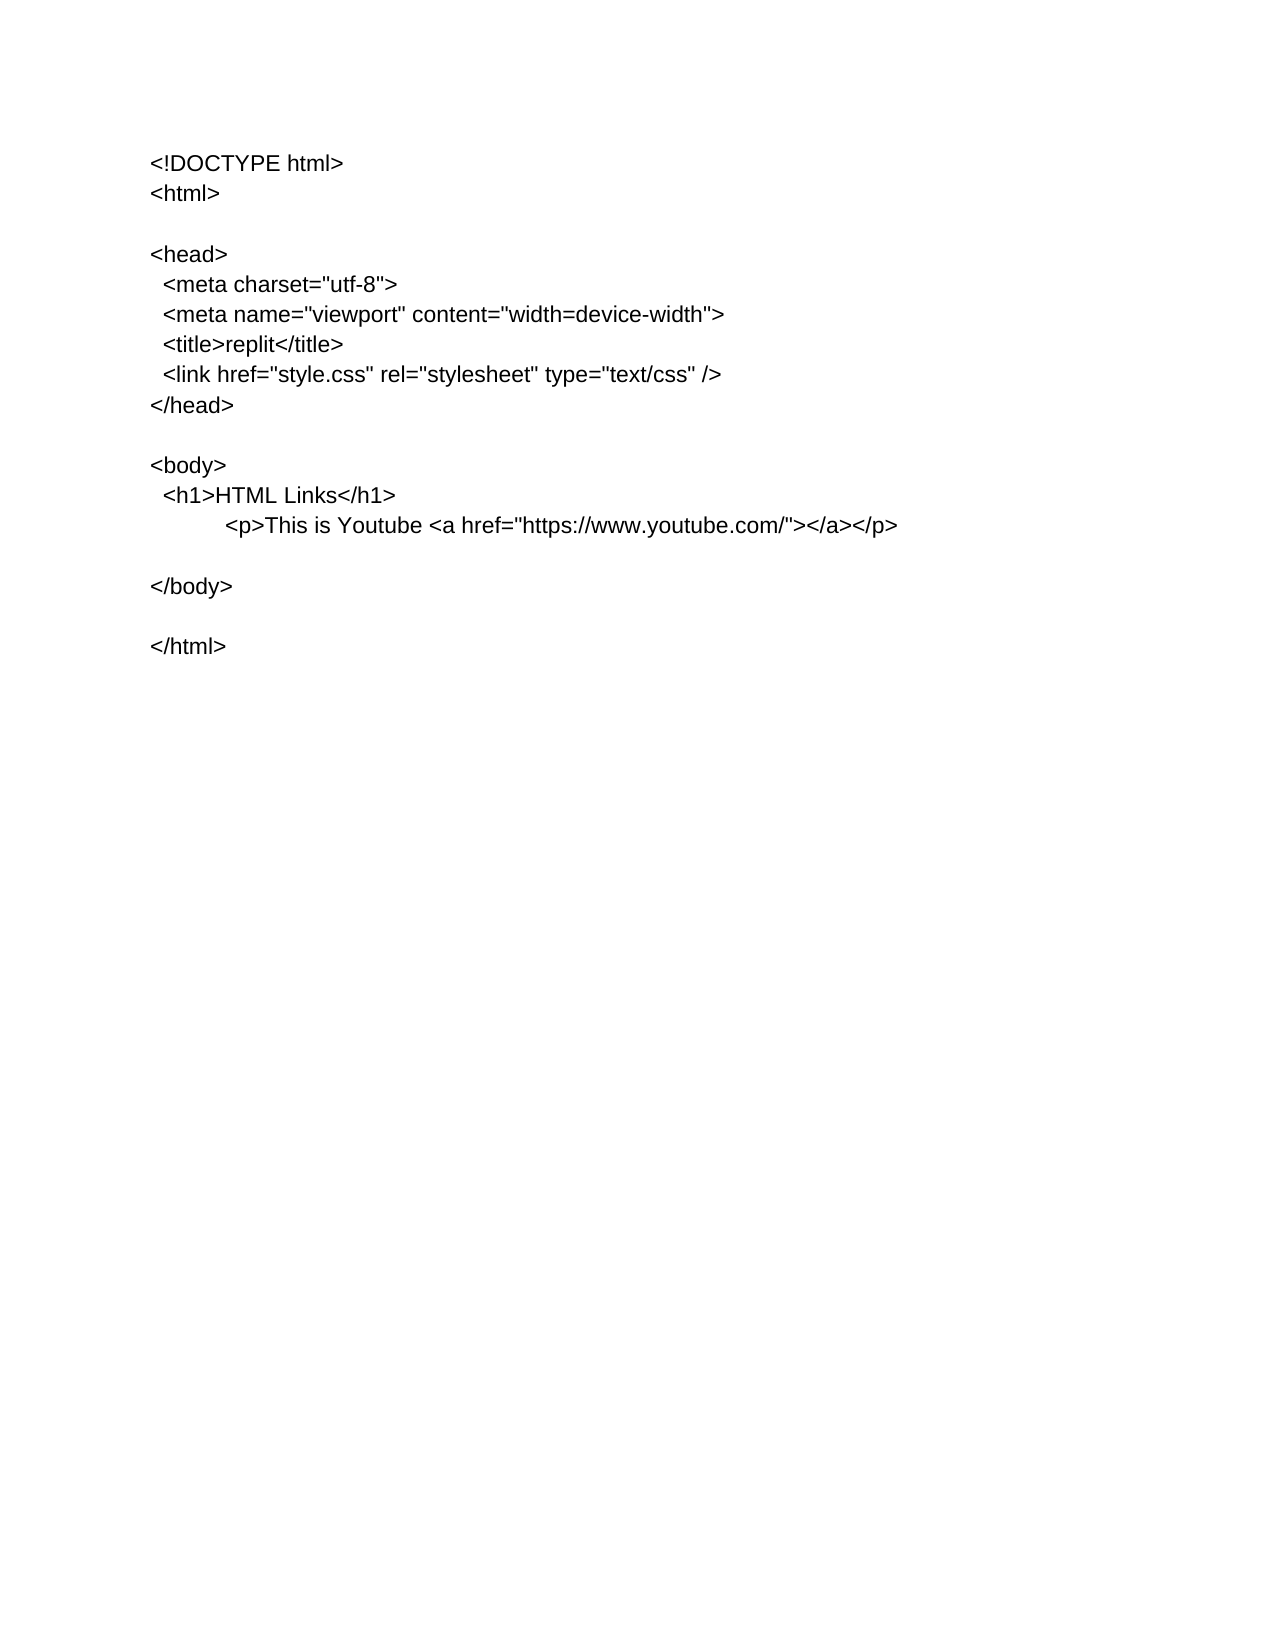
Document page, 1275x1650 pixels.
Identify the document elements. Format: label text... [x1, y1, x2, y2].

text <p>This is Youtube <a href="https://www.youtube.com/"></a></p> [150, 512, 1125, 539]
text <title>replit</title> [150, 331, 1125, 358]
text <meta charset="utf-8"> [150, 271, 1125, 297]
text <h1>HTML Links</h1> [150, 482, 1125, 509]
text <meta name="viewport" content="width=device-width"> [150, 301, 1125, 327]
text <!DOCTYPE html> [150, 150, 1125, 176]
text <head> [150, 241, 1125, 267]
text </body> [150, 573, 1125, 599]
text </head> [150, 392, 1125, 418]
text <body> [150, 452, 1125, 478]
text </html> [150, 633, 1125, 660]
text <html> [150, 180, 1125, 207]
text <link href="style.css" rel="stylesheet" type="text/css" /> [150, 361, 1125, 388]
